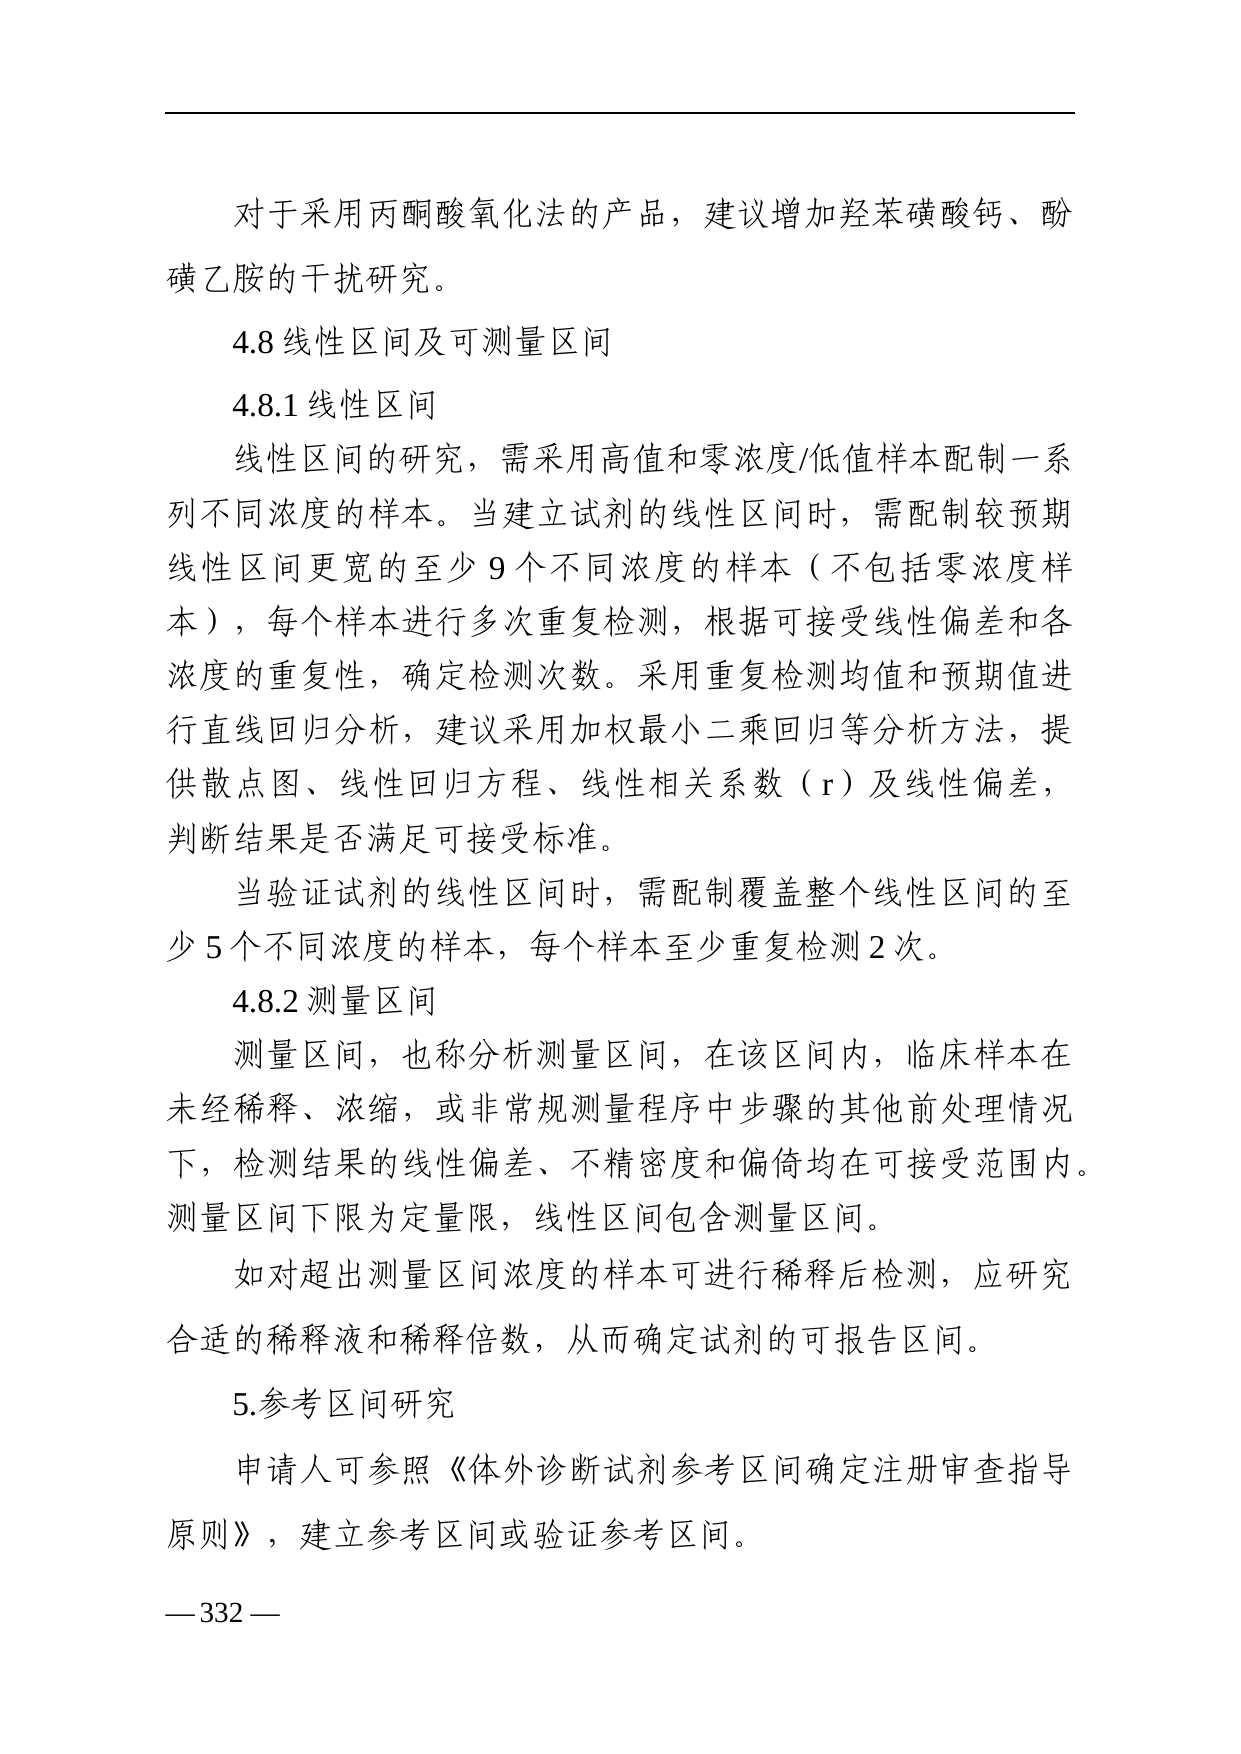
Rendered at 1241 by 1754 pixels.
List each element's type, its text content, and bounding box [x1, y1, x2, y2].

text 4.8线性区间及可测量区间 [165, 308, 1075, 373]
text 当验证试剂的线性区间时，需配制覆盖整个线性区间的至少5个不同浓度的样本，每个样本至少重复检测2次。 [165, 861, 1075, 969]
text 如对超出测量区间浓度的样本可进行稀释后检测，应研究合适的稀释液和稀释倍数，从而确定试剂的可报告区间。 [165, 1240, 1075, 1370]
text 线性区间的研究，需采用高值和零浓度/低值样本配制一系列不同浓度的样本。当建立试剂的线性区间时，需配制较预期线性区间更宽的至少9个不同浓度的样本（不包括零浓度样本），每个样本进行多次重复检测，根据可接受线性偏差和各浓度的重复性，确定检测次数。采用重复检测均值和预期值进行直线回归分析，建议采用加权最小二乘回归等分析方法，提供散点图、线性回归方程、线性相关系数（r）及线性偏差，判断结果是否满足可接受标准。 [165, 427, 1075, 861]
text 测量区间，也称分析测量区间，在该区间内，临床样本在未经稀释、浓缩，或非常规测量程序中步骤的其他前处理情况下，检测结果的线性偏差、不精密度和偏倚均在可接受范围内。测量区间下限为定量限，线性区间包含测量区间。 [165, 1023, 1075, 1240]
text 5.参考区间研究 [165, 1370, 1075, 1435]
text 4.8.1线性区间 [165, 373, 1075, 427]
text 申请人可参照《体外诊断试剂参考区间确定注册审查指导原则》，建立参考区间或验证参考区间。 [165, 1435, 1075, 1565]
text 对于采用丙酮酸氧化法的产品，建议增加羟苯磺酸钙、酚磺乙胺的干扰研究。 [165, 178, 1075, 308]
text 4.8.2测量区间 [165, 969, 1075, 1023]
